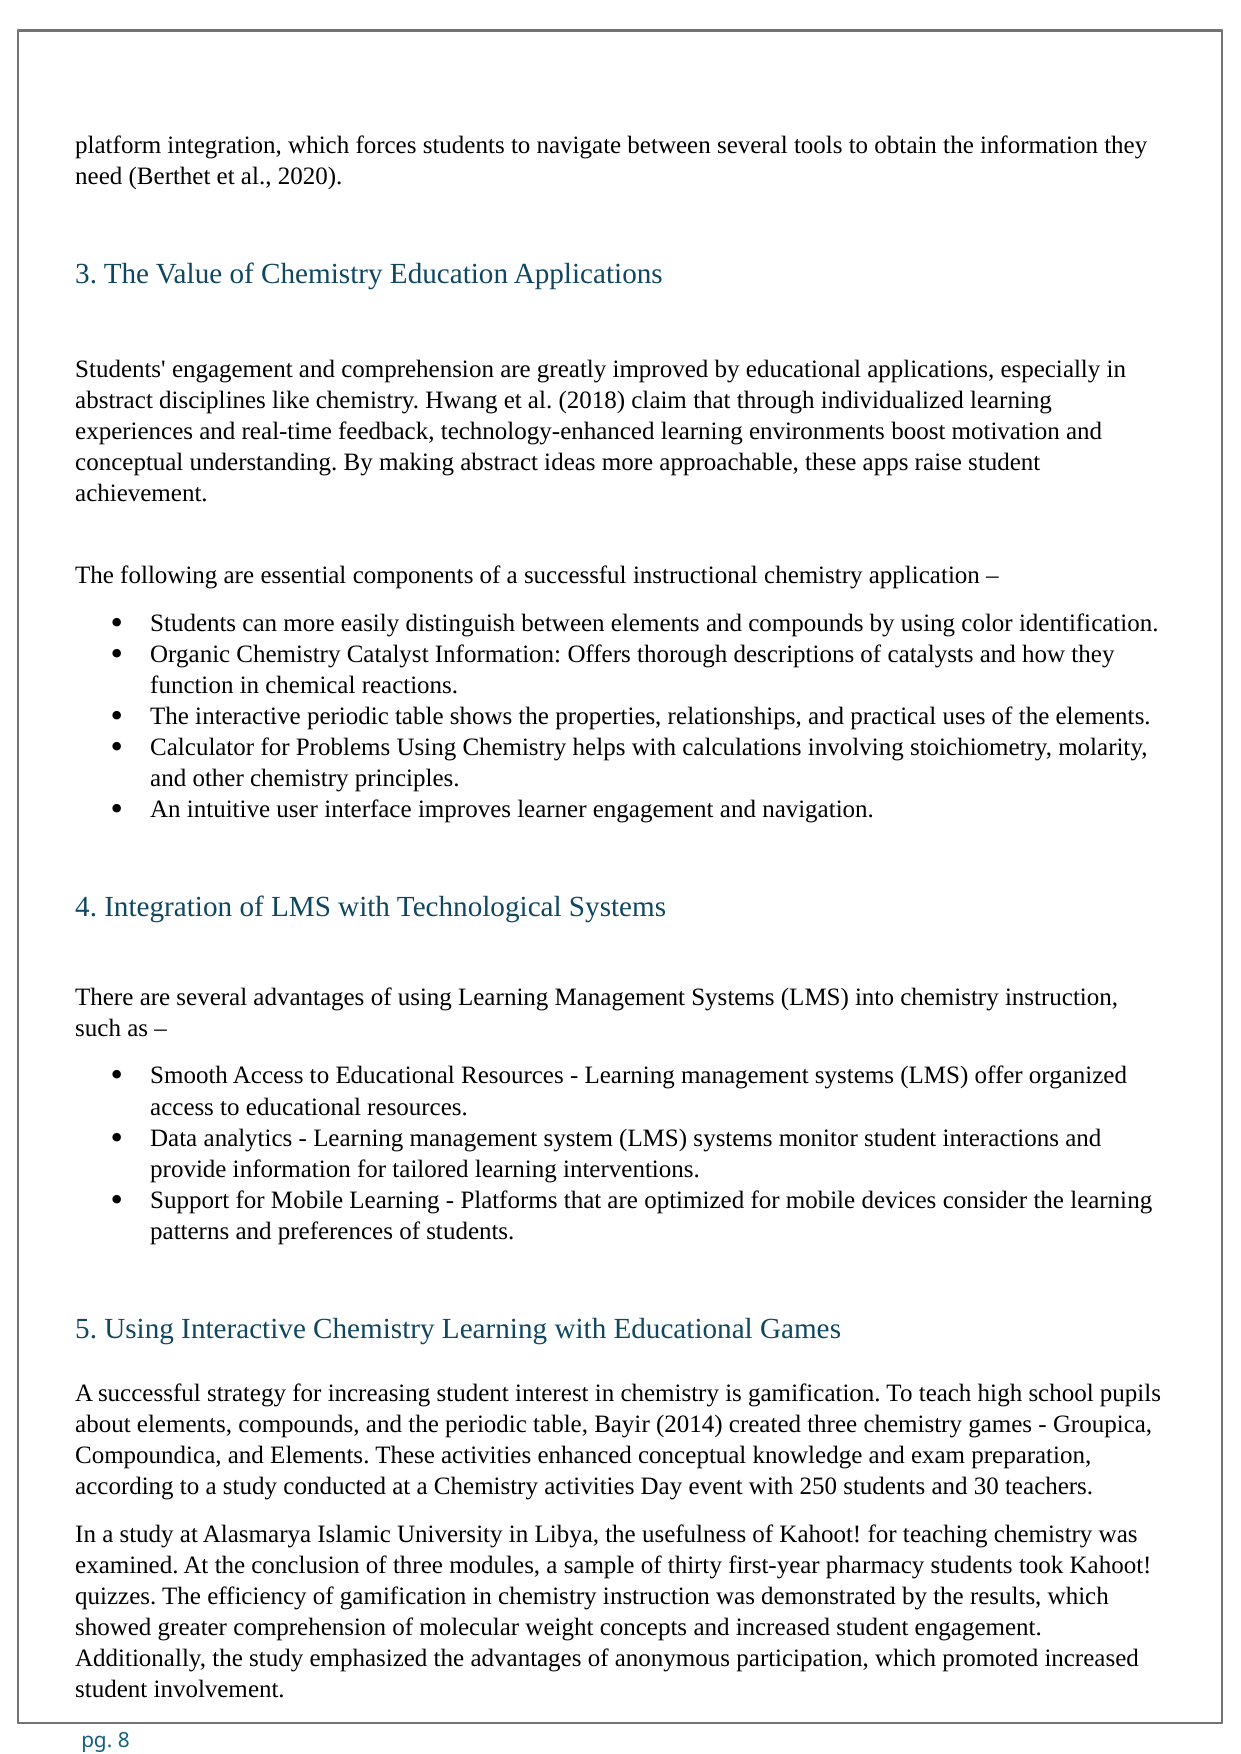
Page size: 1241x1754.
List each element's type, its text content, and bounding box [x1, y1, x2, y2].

text 5. Using Interactive Chemistry Learning with Educational Games A successful strategy for increasing student interest in chemistry is gamification. To teach high school pupils about elements, compounds, and the periodic table, Bayir (2014) created three chemistry games - Groupica, Compoundica, and Elements. These activities enhanced conceptual knowledge and exam preparation, according to a study conducted at a Chemistry activities Day event with 250 students and 30 teachers. [75, 1311, 1165, 1500]
list Organic Chemistry Catalyst Information: Offers thorough descriptions of catalysts and how they function in chemical reactions. [112, 639, 1165, 699]
text 3. The Value of Chemistry Education Applications Students' engagement and comprehension are greatly improved by educational applications, especially in abstract disciplines like chemistry. Hwang et al. (2018) claim that through individualized learning experiences and real-time feedback, technology-enhanced learning environments boost motivation and conceptual understanding. By making abstract ideas more approachable, these apps raise student achievement. [75, 256, 1165, 541]
text There are several advantages of using Learning Management Systems (LMS) into chemistry instruction, such as – [75, 982, 1165, 1042]
list Calculator for Problems Using Chemistry helps with calculations involving stoichiometry, molarity, and other chemistry principles. [112, 732, 1165, 792]
text platform integration, which forces students to navigate between several tools to obtain the information they need (Berthet et al., 2020). [75, 130, 1165, 190]
list Smooth Access to Educational Resources - Learning management systems (LMS) offer organized access to educational resources. [112, 1061, 1165, 1120]
subtitle 4. Integration of LMS with Technological Systems [75, 889, 1165, 923]
text In a study at Alasmarya Islamic University in Libya, the usefulness of Kahoot! for teaching chemistry was examined. At the conclusion of three modules, a sample of thirty first-year pharmacy students took Kahoot! quizzes. The efficiency of gamification in chemistry instruction was demonstrated by the results, which showed greater comprehension of molecular weight concepts and increased student engagement. Additionally, the study emphasized the advantages of anonymous participation, which promoted increased student involvement. [75, 1519, 1165, 1703]
list An intuitive user interface improves learner engagement and navigation. [112, 794, 1165, 823]
list The interactive periodic table shows the properties, relationships, and practical uses of the elements. [112, 701, 1165, 730]
list Data analytics - Learning management system (LMS) systems monitor student interactions and provide information for tailored learning interventions. [112, 1123, 1165, 1182]
list Students can more easily distinguish between elements and compounds by using color identification. [112, 608, 1165, 637]
text The following are essential components of a successful instructional chemistry application – [75, 560, 1165, 589]
list Support for Mobile Learning - Platforms that are optimized for mobile devices consider the learning patterns and preferences of students. [112, 1185, 1165, 1244]
